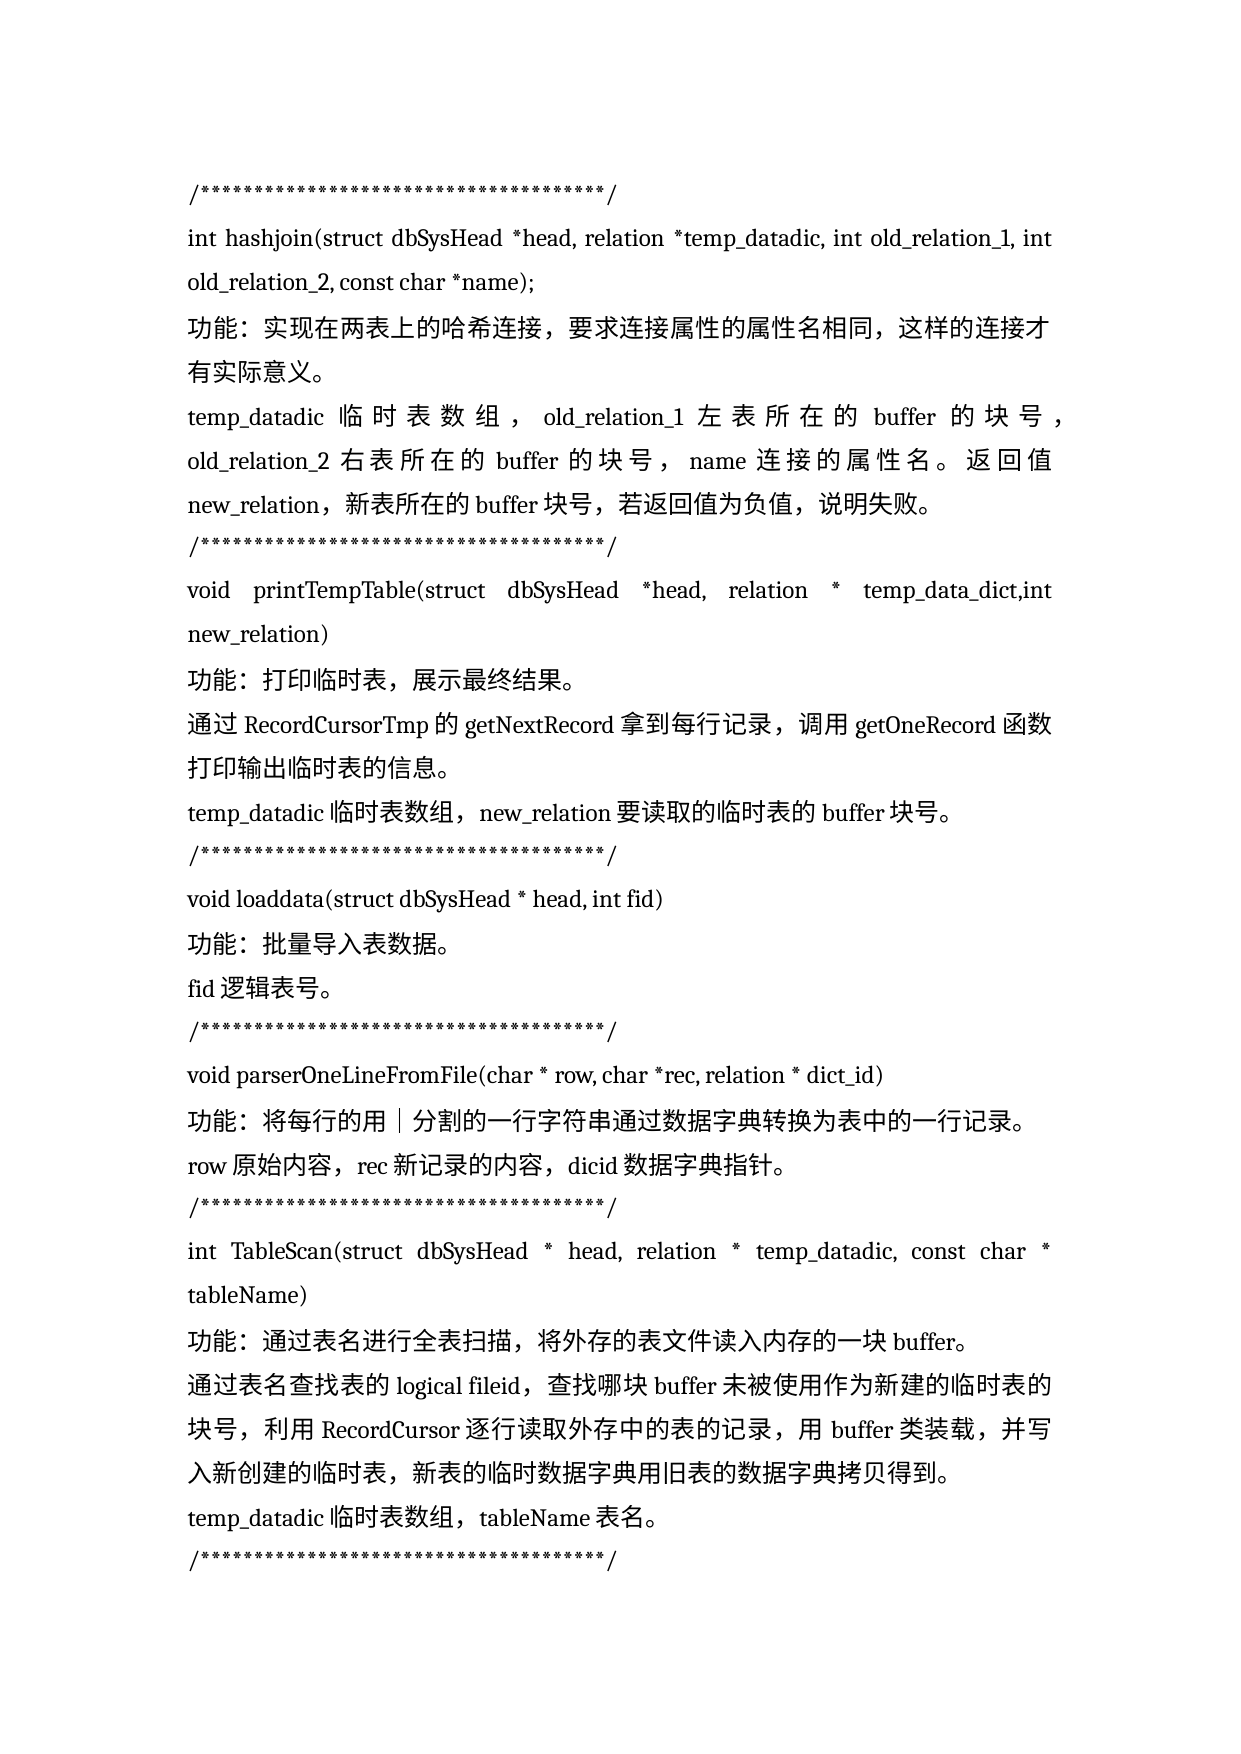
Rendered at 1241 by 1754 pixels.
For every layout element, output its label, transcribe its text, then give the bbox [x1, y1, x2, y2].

text temp_datadic临时表数组，old_relation_1左表所在的buffer的块号，old_relation_2右表所在的buffer的块号，name连接的属性名。返回值new_relation，新表所在的buffer块号，若返回值为负值，说明失败。 [187, 392, 1053, 524]
text /**************************************/ [187, 1009, 1053, 1053]
text fid逻辑表号。 [187, 965, 1053, 1009]
text void printTempTable(struct dbSysHead *head, relation * temp_data_dict,int new_relation) [187, 568, 1053, 657]
text /**************************************/ [187, 833, 1053, 877]
text 功能：通过表名进行全表扫描，将外存的表文件读入内存的一块buffer。 [187, 1318, 1053, 1362]
text 通过表名查找表的logical fileid，查找哪块buffer未被使用作为新建的临时表的块号，利用RecordCursor逐行读取外存中的表的记录，用buffer类装载，并写入新创建的临时表，新表的临时数据字典用旧表的数据字典拷贝得到。 [187, 1362, 1053, 1494]
text int TableScan(struct dbSysHead * head, relation * temp_datadic, const char * tableName) [187, 1229, 1053, 1318]
text 功能：将每行的用｜分割的一行字符串通过数据字典转换为表中的一行记录。 [187, 1097, 1053, 1141]
text temp_datadic临时表数组，new_relation要读取的临时表的buffer块号。 [187, 789, 1053, 833]
text temp_datadic临时表数组，tableName表名。 [187, 1494, 1053, 1538]
text row原始内容，rec新记录的内容，dicid数据字典指针。 [187, 1141, 1053, 1185]
text 功能：打印临时表，展示最终结果。 [187, 657, 1053, 701]
text /**************************************/ [187, 172, 1053, 216]
text 功能：批量导入表数据。 [187, 921, 1053, 965]
text 通过RecordCursorTmp的getNextRecord拿到每行记录，调用getOneRecord函数打印输出临时表的信息。 [187, 701, 1053, 789]
text void loaddata(struct dbSysHead * head, int fid) [187, 877, 1053, 921]
text /**************************************/ [187, 1185, 1053, 1229]
text int hashjoin(struct dbSysHead *head, relation *temp_datadic, int old_relation_1, int old_relation_2, const char *name); [187, 216, 1053, 304]
text void parserOneLineFromFile(char * row, char *rec, relation * dict_id) [187, 1053, 1053, 1097]
text /**************************************/ [187, 524, 1053, 568]
text 功能：实现在两表上的哈希连接，要求连接属性的属性名相同，这样的连接才有实际意义。 [187, 304, 1053, 392]
text /**************************************/ [187, 1538, 1053, 1582]
